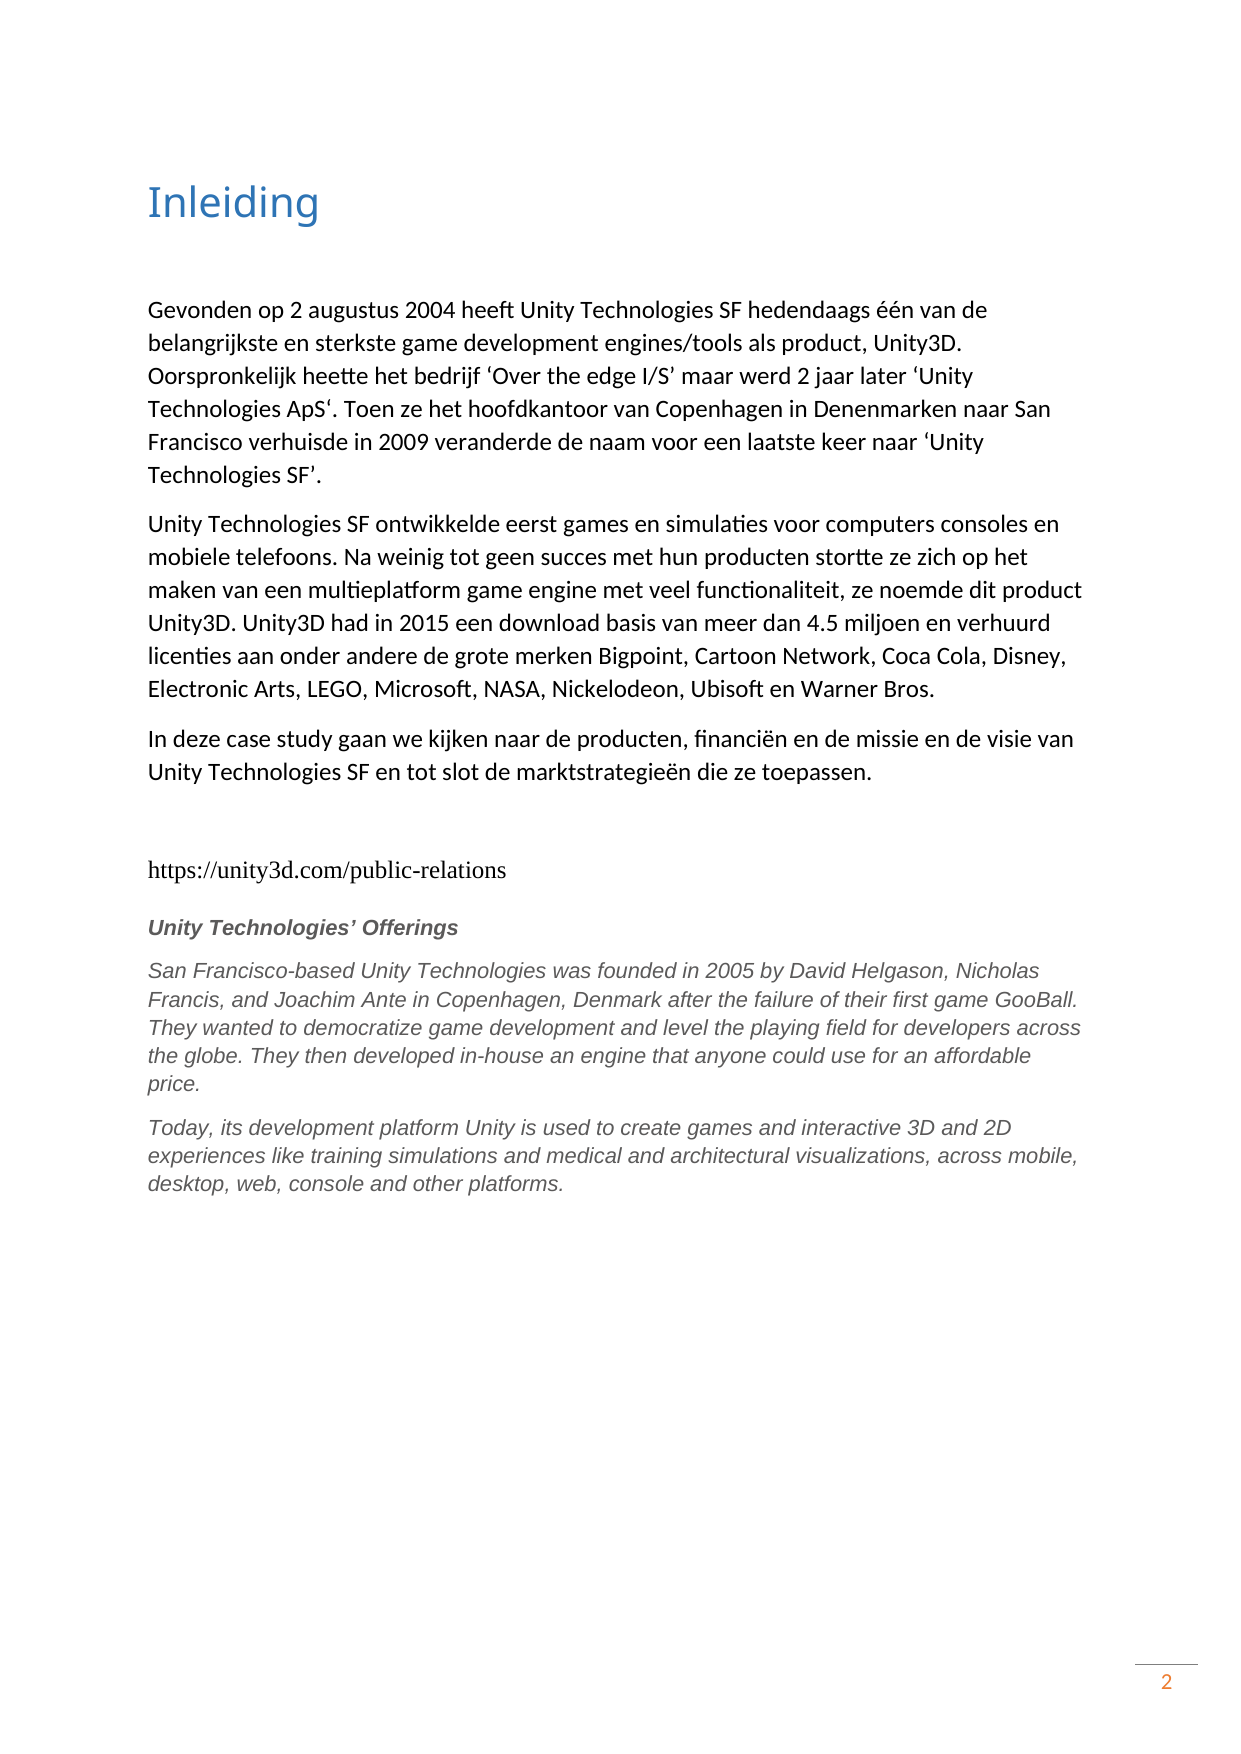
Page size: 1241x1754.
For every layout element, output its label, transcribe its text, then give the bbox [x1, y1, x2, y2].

text San Francisco-based Unity Technologies was founded in 2005 by David Helgason, Nicholas Francis, and Joachim Ante in Copenhagen, Denmark after the failure of their first game GooBall. They wanted to democratize game development and level the playing field for developers across the globe. They then developed in-house an engine that anyone could use for an affordable price. [148, 956, 1093, 1096]
text Gevonden op 2 augustus 2004 heeft Unity Technologies SF hedendaags één van de belangrijkste en sterkste game development engines/tools als product, Unity3D. Oorspronkelijk heette het bedrijf ‘Over the edge I/S’ maar werd 2 jaar later ‘Unity Technologies ApS‘. Toen ze het hoofdkantoor van Copenhagen in Denenmarken naar San Francisco verhuisde in 2009 veranderde de naam voor een laatste keer naar ‘Unity Technologies SF’. [148, 294, 1093, 489]
text Unity Technologies SF ontwikkelde eerst games en simulaties voor computers consoles en mobiele telefoons. Na weinig tot geen succes met hun producten stortte ze zich op het maken van een multieplatform game engine met veel functionaliteit, ze noemde dit product Unity3D. Unity3D had in 2015 een download basis van meer dan 4.5 miljoen en verhuurd licenties aan onder andere de grote merken Bigpoint, Cartoon Network, Coca Cola, Disney, Electronic Arts, LEGO, Microsoft, NASA, Nickelodeon, Ubisoft en Warner Bros. [148, 509, 1093, 704]
text Today, its development platform Unity is used to create games and interactive 3D and 2D experiences like training simulations and medical and architectural visualizations, across mobile, desktop, web, console and other platforms. [148, 1112, 1093, 1196]
text https://unity3d.com/public-relations [148, 855, 1093, 884]
subtitle Inleiding [148, 173, 1093, 229]
text In deze case study gaan we kijken naar de producten, financiën en de missie en de visie van Unity Technologies SF en tot slot de marktstrategieën die ze toepassen. [148, 723, 1093, 786]
text Unity Technologies’ Offerings [148, 912, 1093, 940]
